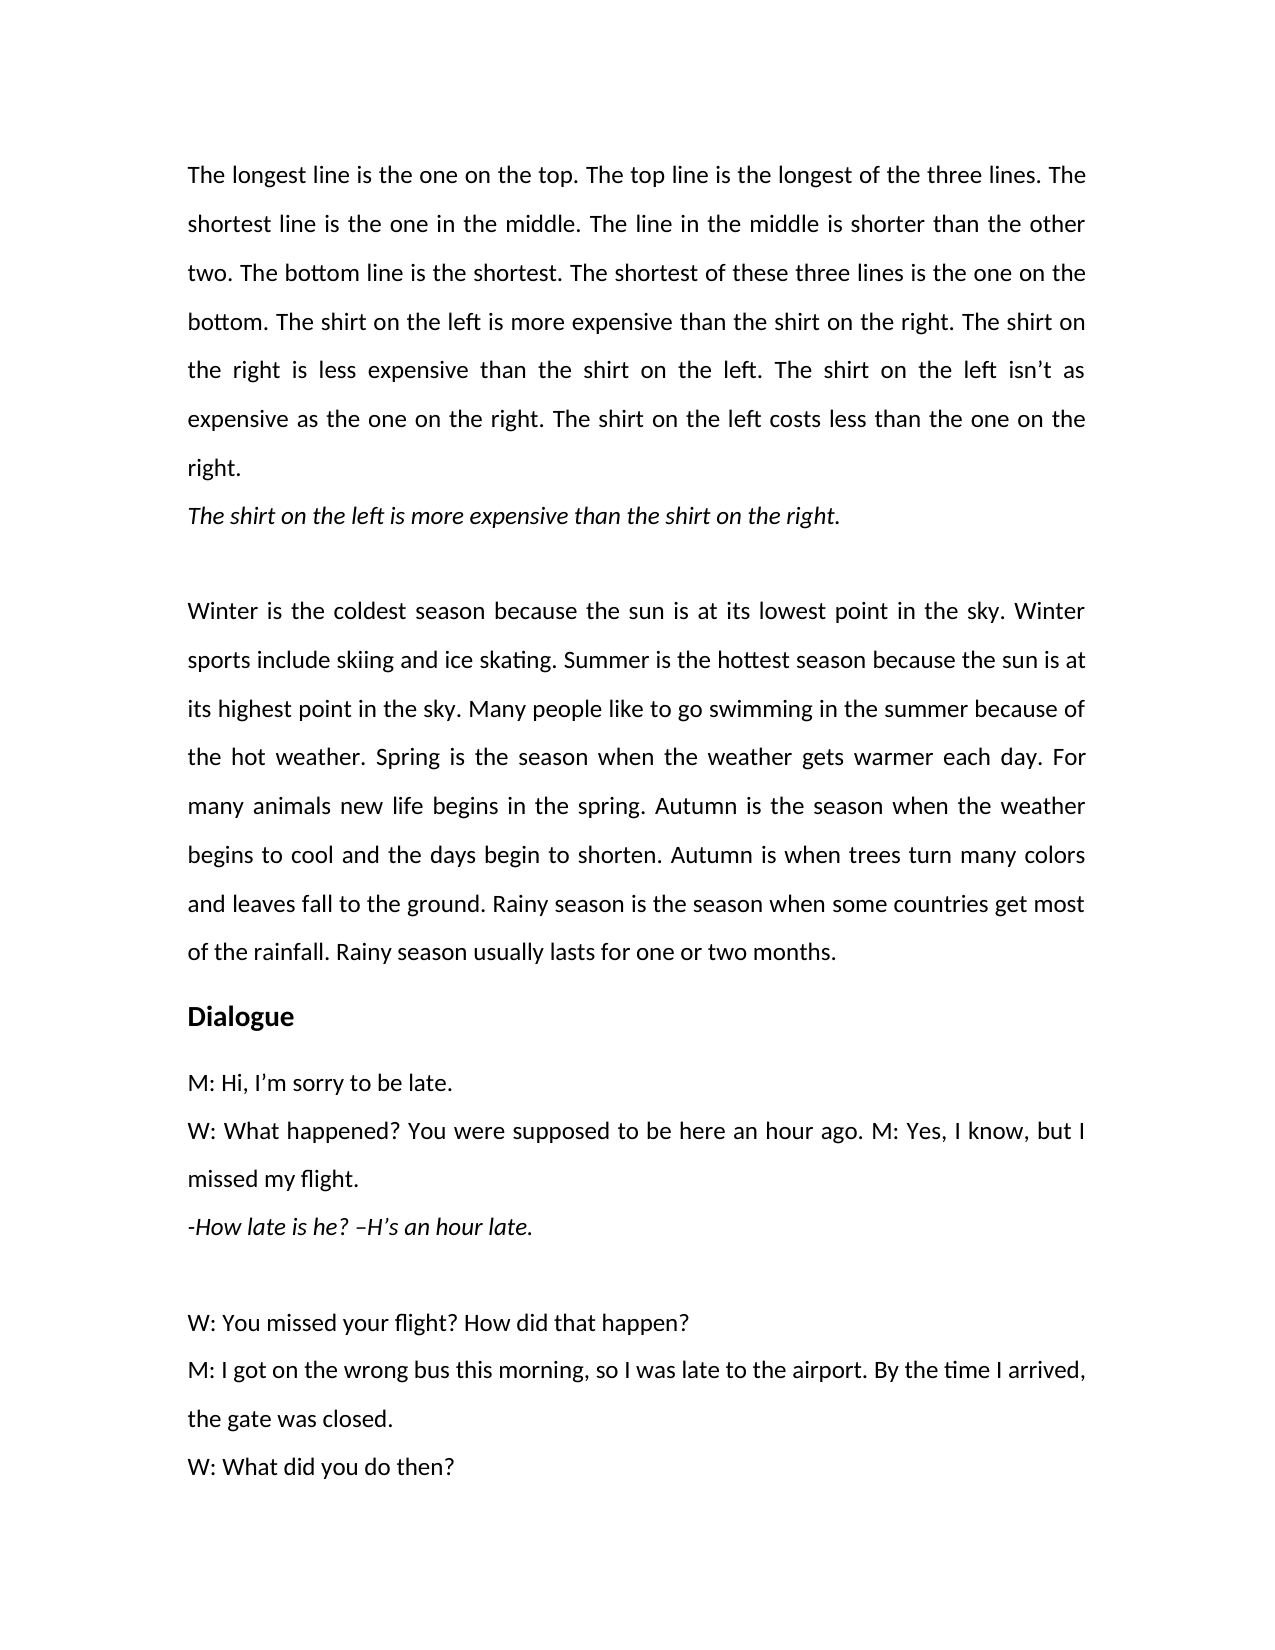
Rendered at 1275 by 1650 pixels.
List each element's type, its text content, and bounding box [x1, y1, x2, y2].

text M: Hi, I’m sorry to be late. [187, 1066, 1087, 1099]
text W: You missed your flight? How did that happen? [187, 1306, 1087, 1338]
text Dialogue [187, 983, 1087, 1048]
text W: What happened? You were supposed to be here an hour ago. M: Yes, I know, but I missed my flight. [187, 1114, 1087, 1195]
text The longest line is the one on the top. The top line is the longest of the three lines. The shortest line is the one in the middle. The line in the middle is shorter than the other two. The bottom line is the shortest. The shortest of these three lines is the one on the bottom. The shirt on the left is more expensive than the shirt on the right. The shirt on the right is less expensive than the shirt on the left. The shirt on the left isn’t as expensive as the one on the right. The shirt on the left costs less than the one on the right. [187, 159, 1087, 484]
text W: What did you do then? [187, 1450, 1087, 1482]
text The shirt on the left is more expensive than the shirt on the right. [187, 499, 1087, 531]
text -How late is he? –H’s an hour late. [187, 1210, 1087, 1243]
text Winter is the coldest season because the sun is at its lowest point in the sky. Winter sports include skiing and ice skating. Summer is the hottest season because the sun is at its highest point in the sky. Many people like to go swimming in the summer because of the hot weather. Spring is the season when the weather gets warmer each day. For many animals new life begins in the spring. Autumn is the season when the weather begins to cool and the days begin to shorten. Autumn is when trees turn many colors and leaves fall to the ground. Rainy season is the season when some countries get most of the rainfall. Rainy season usually lasts for one or two months. [187, 594, 1087, 968]
text M: I got on the wrong bus this morning, so I was late to the airport. By the time I arrived, the gate was closed. [187, 1353, 1087, 1435]
